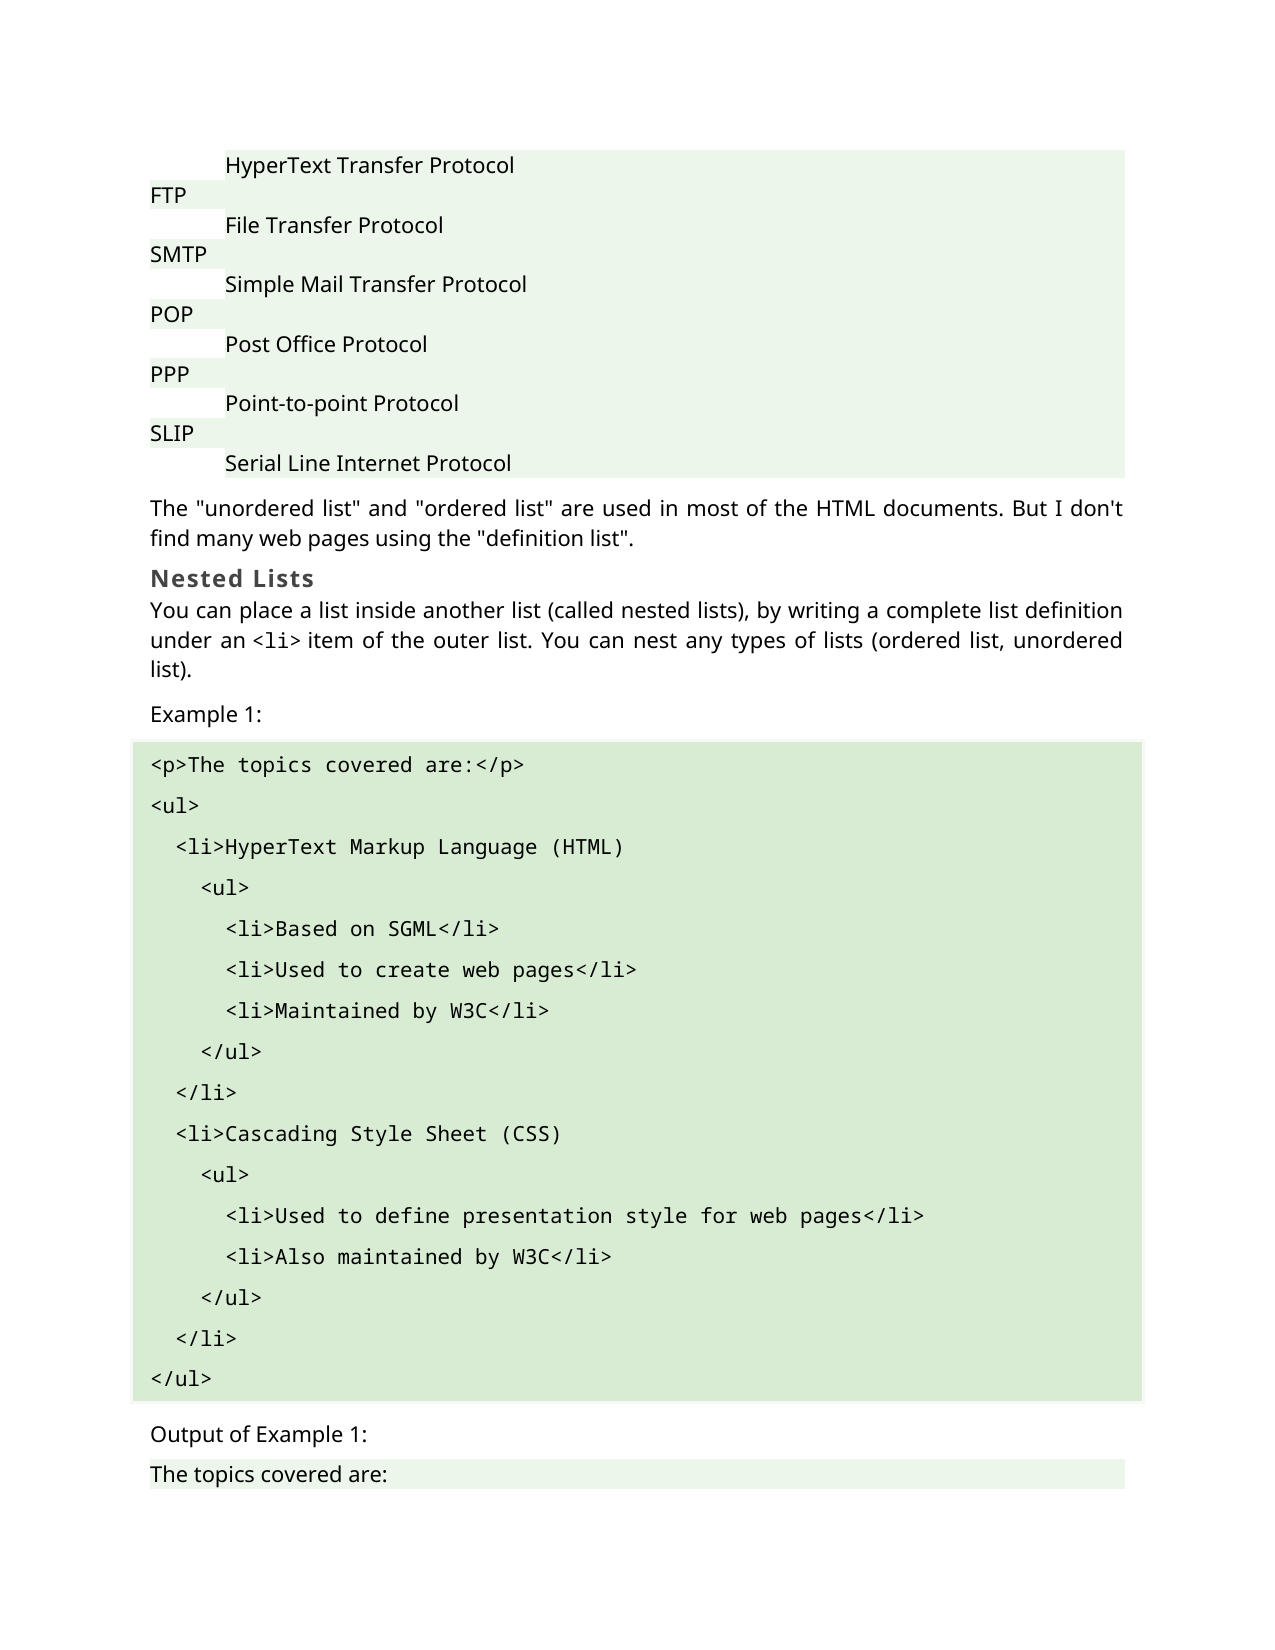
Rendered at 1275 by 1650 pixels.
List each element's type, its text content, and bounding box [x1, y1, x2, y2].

text <li>Used to define presentation style for web pages</li> [133, 1189, 1142, 1229]
text You can place a list inside another list (called nested lists), by writing a complete list definition under an <li> item of the outer list. You can nest any types of lists (ordered list, unordered list). [150, 595, 1125, 684]
text <li>Cascading Style Sheet (CSS) [133, 1107, 1142, 1147]
text <ul> [133, 862, 1142, 902]
text <li>Also maintained by W3C</li> [133, 1230, 1142, 1270]
text <ul> [133, 1148, 1142, 1188]
text <p>The topics covered are:</p> [133, 742, 1142, 779]
text <li>Maintained by W3C</li> [133, 985, 1142, 1024]
text FTP [150, 180, 1125, 209]
text <li>Used to create web pages</li> [133, 944, 1142, 984]
text The topics covered are: [150, 1459, 1125, 1489]
text <ul> [133, 780, 1142, 820]
text Serial Line Internet Protocol [225, 448, 1125, 478]
text </li> [133, 1067, 1142, 1106]
text Output of Example 1: [150, 1419, 1125, 1449]
text File Transfer Protocol [225, 209, 1125, 239]
text </ul> [133, 1353, 1142, 1401]
text Simple Mail Transfer Protocol [225, 269, 1125, 299]
text The "unordered list" and "ordered list" are used in most of the HTML documents. But I don't find many web pages using the "definition list". [150, 493, 1125, 552]
text SLIP [150, 418, 1125, 448]
text </li> [133, 1312, 1142, 1352]
text Nested Lists [150, 562, 1125, 595]
text Post Office Protocol [225, 329, 1125, 358]
text Point-to-point Protocol [225, 388, 1125, 418]
text <li>Based on SGML</li> [133, 903, 1142, 943]
text </ul> [133, 1026, 1142, 1066]
text <li>HyperText Markup Language (HTML) [133, 821, 1142, 861]
text HyperText Transfer Protocol [225, 150, 1125, 180]
text PPP [150, 358, 1125, 388]
text POP [150, 299, 1125, 329]
text Example 1: [150, 699, 1125, 729]
text </ul> [133, 1271, 1142, 1311]
text SMTP [150, 239, 1125, 269]
